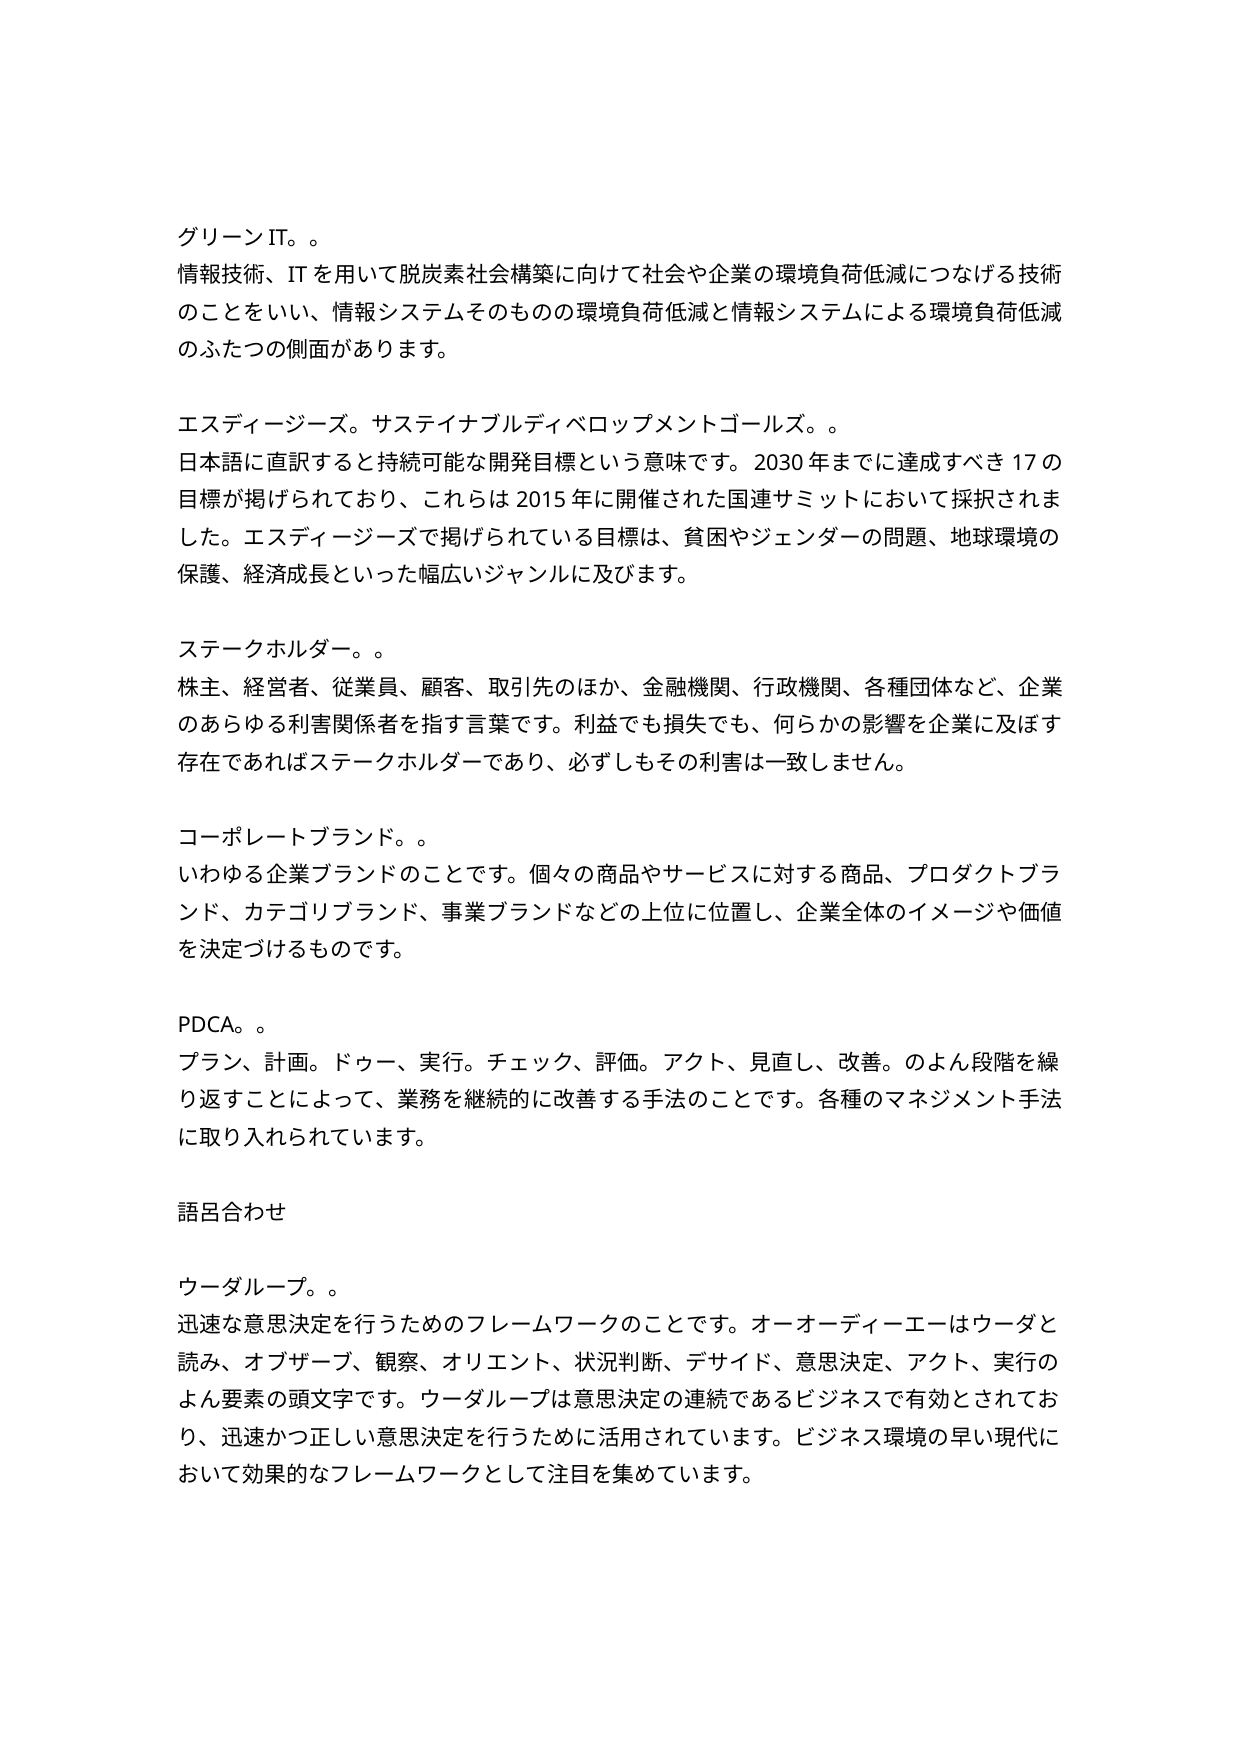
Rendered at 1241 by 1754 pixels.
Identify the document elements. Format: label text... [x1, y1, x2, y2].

text いわゆる企業ブランドのことです。個々の商品やサービスに対する商品、プロダクトブランド、カテゴリブランド、事業ブランドなどの上位に位置し、企業全体のイメージや価値を決定づけるものです。 [177, 854, 1063, 967]
text ステークホルダー。。 [177, 629, 1063, 667]
text 日本語に直訳すると持続可能な開発目標という意味です。2030年までに達成すべき17の目標が掲げられており、これらは2015年に開催された国連サミットにおいて採択されました。エスディージーズで掲げられている目標は、貧困やジェンダーの問題、地球環境の保護、経済成長といった幅広いジャンルに及びます。 [177, 442, 1063, 592]
text プラン、計画。ドゥー、実行。チェック、評価。アクト、見直し、改善。のよん段階を繰り返すことによって、業務を継続的に改善する手法のことです。各種のマネジメント手法に取り入れられています。 [177, 1042, 1063, 1154]
text グリーンIT。。 [177, 217, 1063, 254]
text 株主、経営者、従業員、顧客、取引先のほか、金融機関、行政機関、各種団体など、企業のあらゆる利害関係者を指す言葉です。利益でも損失でも、何らかの影響を企業に及ぼす存在であればステークホルダーであり、必ずしもその利害は一致しません。 [177, 667, 1063, 779]
text 語呂合わせ [177, 1192, 1063, 1229]
text エスディージーズ。サステイナブルディベロップメントゴールズ。。 [177, 404, 1063, 442]
text コーポレートブランド。。 [177, 817, 1063, 854]
text 情報技術、ITを用いて脱炭素社会構築に向けて社会や企業の環境負荷低減につなげる技術のことをいい、情報システムそのものの環境負荷低減と情報システムによる環境負荷低減のふたつの側面があります。 [177, 254, 1063, 367]
text 迅速な意思決定を行うためのフレームワークのことです。オーオーディーエーはウーダと読み、オブザーブ、観察、オリエント、状況判断、デサイド、意思決定、アクト、実行のよん要素の頭文字です。ウーダループは意思決定の連続であるビジネスで有効とされており、迅速かつ正しい意思決定を行うために活用されています。ビジネス環境の早い現代において効果的なフレームワークとして注目を集めています。 [177, 1304, 1063, 1492]
text PDCA。。 [177, 1004, 1063, 1042]
text ウーダループ。。 [177, 1267, 1063, 1304]
